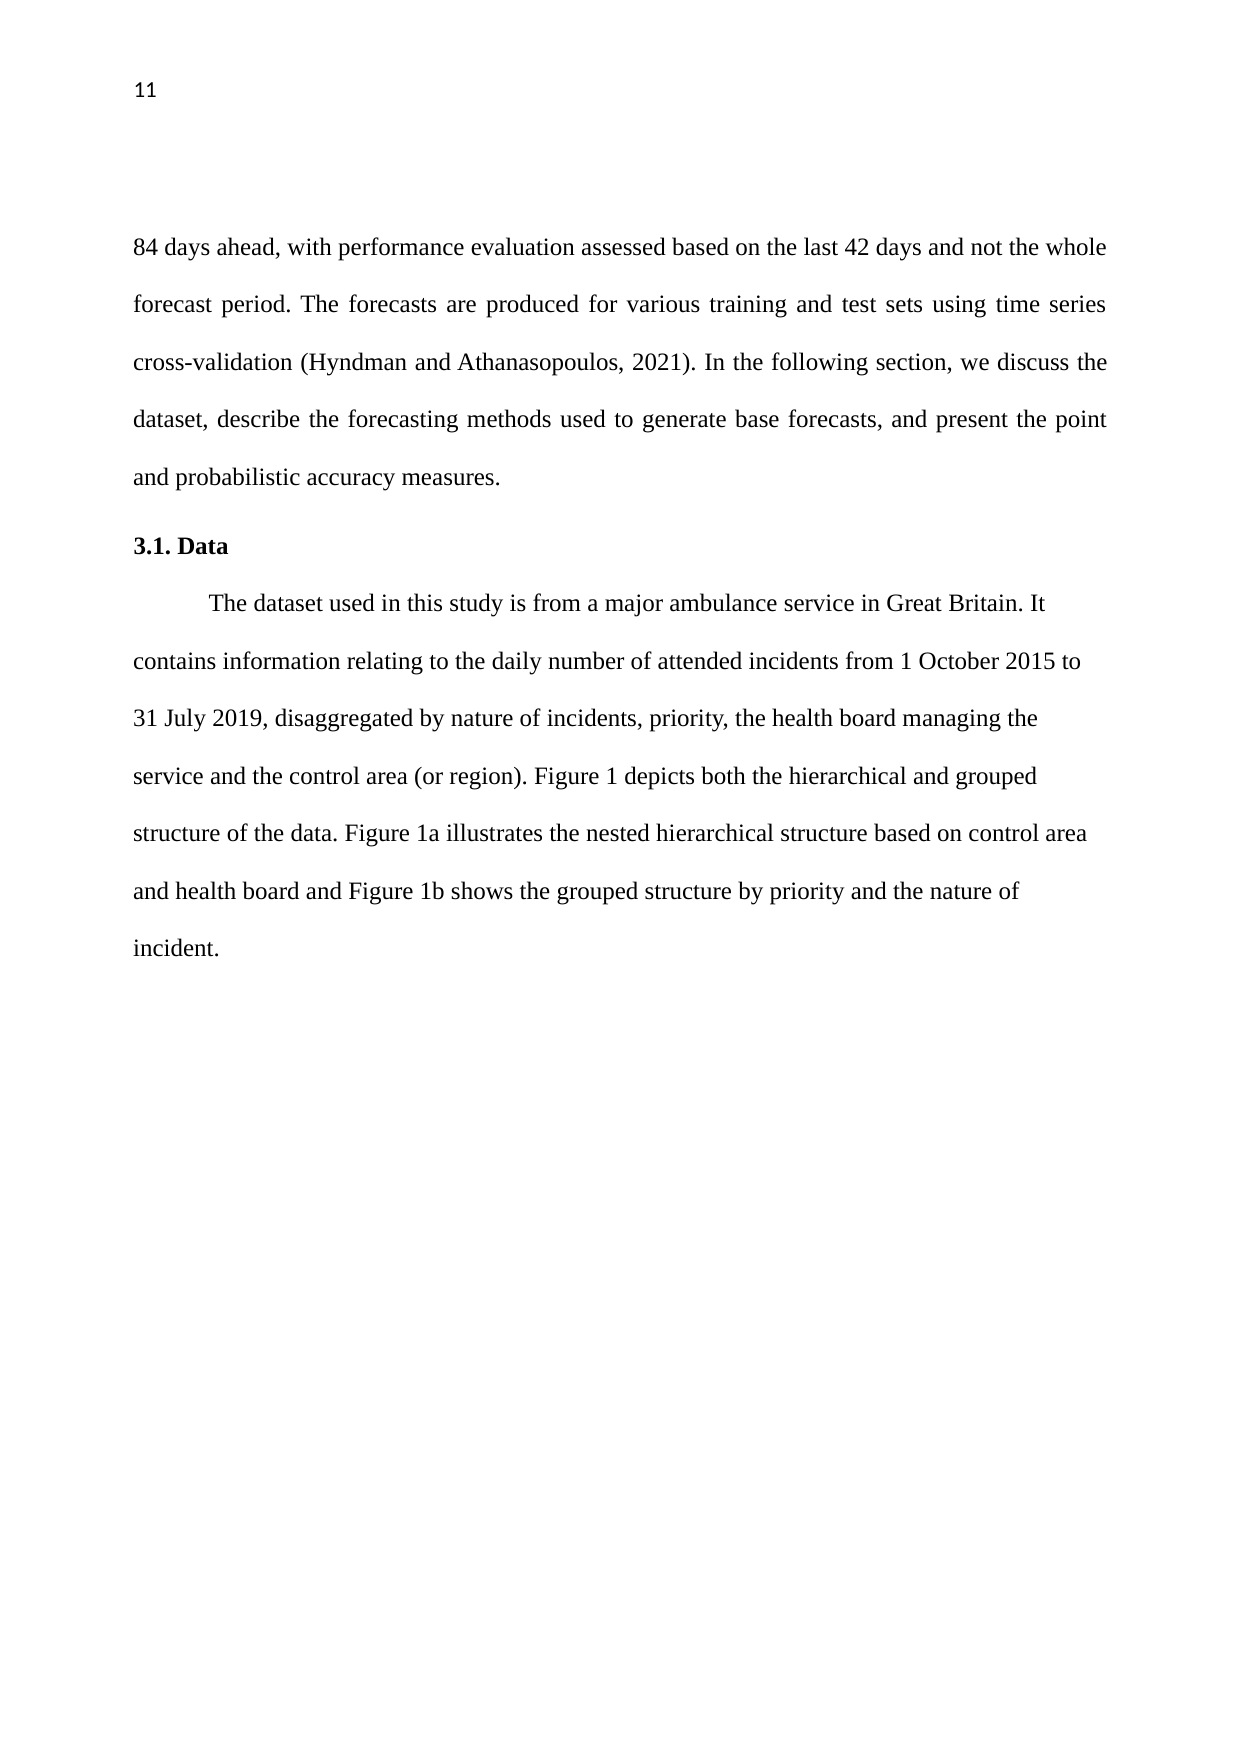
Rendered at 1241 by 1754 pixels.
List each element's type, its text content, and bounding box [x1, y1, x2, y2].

subtitle 3.1. Data [133, 531, 757, 559]
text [133, 232, 1108, 491]
text The dataset used in this study is from a major ambulance service in Great Britain. It contains information relating to the daily number of attended incidents from 1 October 2015 to 31 July 2019, disaggregated by nature of incidents, priority, the health board managing the service and the control area (or region). Figure 1 depicts both the hierarchical and grouped structure of the data. Figure 1a illustrates the nested hierarchical structure based on control area and health board and Figure 1b shows the grouped structure by priority and the nature of incident. [133, 588, 1109, 962]
